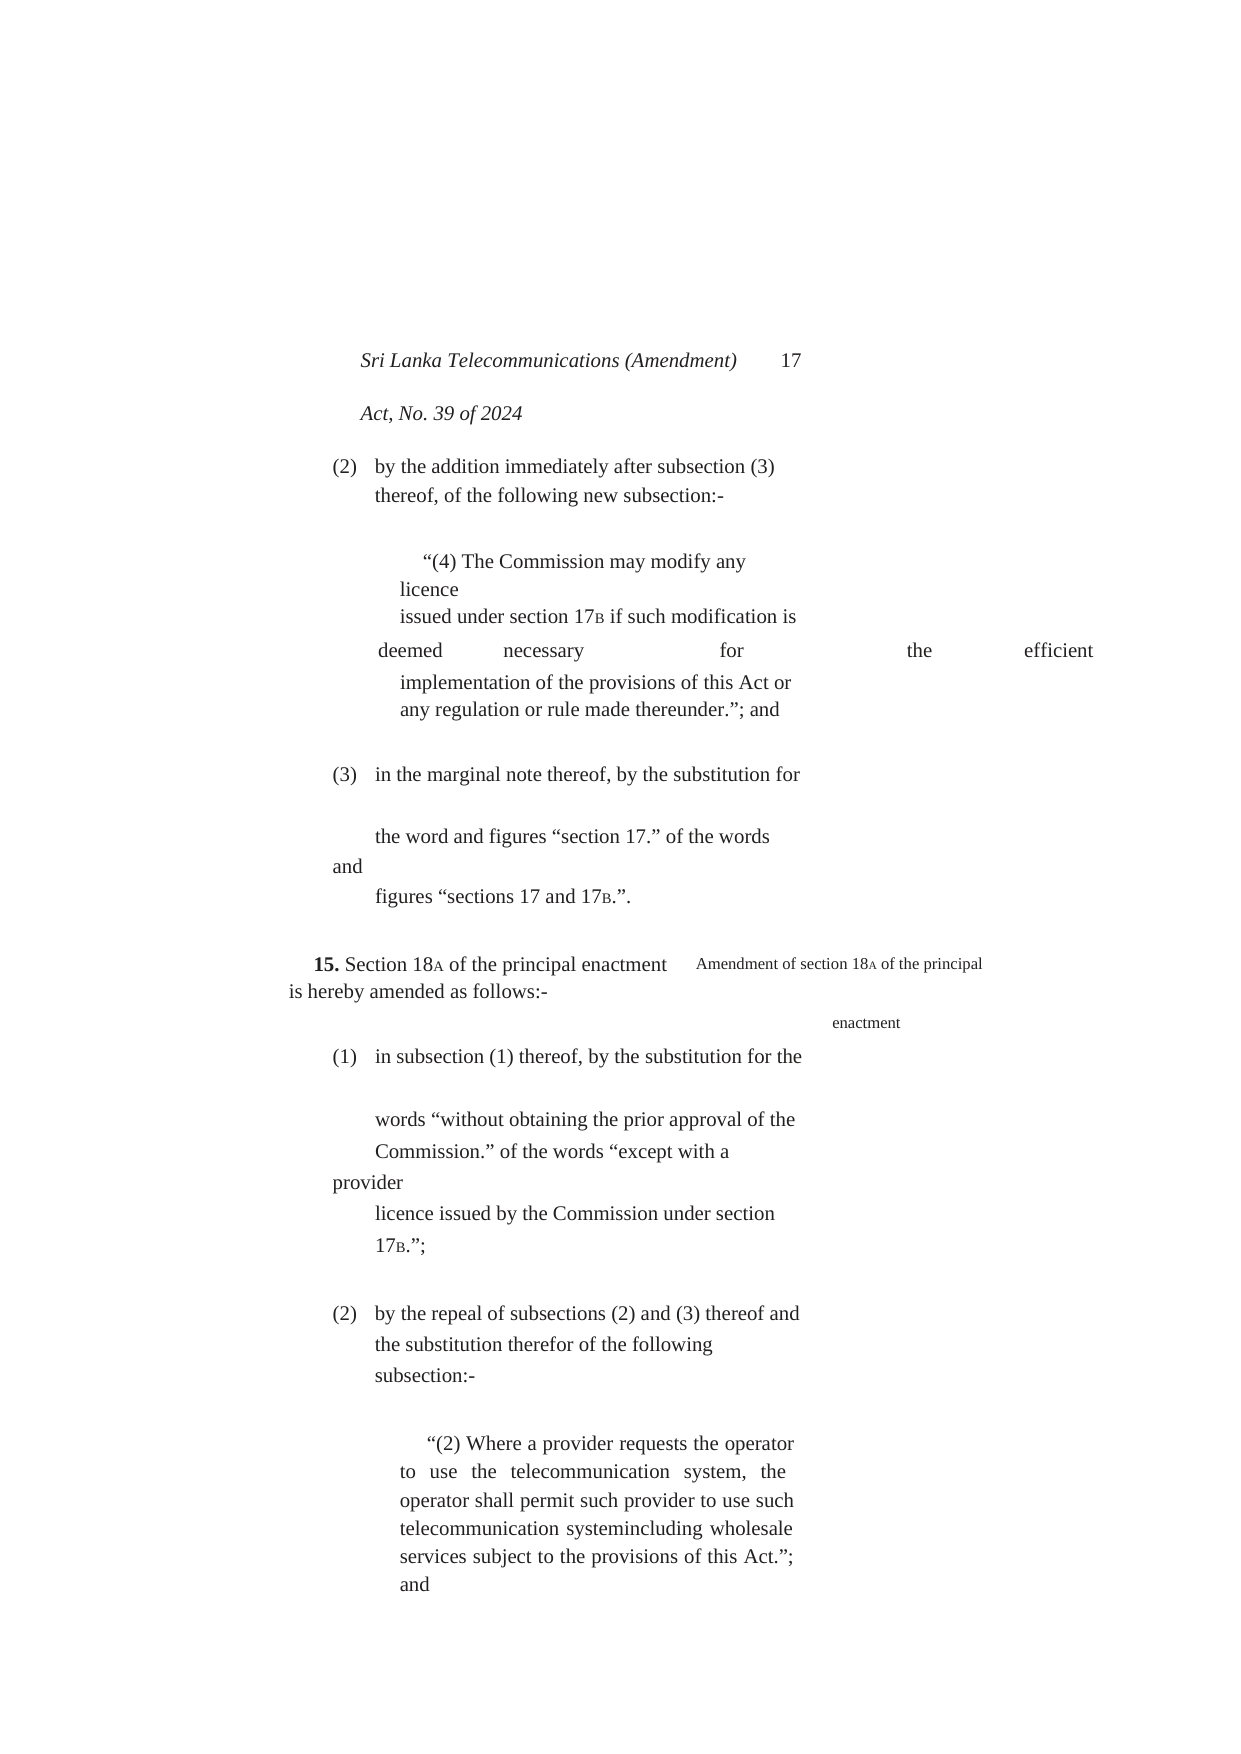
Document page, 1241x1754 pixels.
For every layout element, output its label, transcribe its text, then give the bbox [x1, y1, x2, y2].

table_header efficient [1013, 635, 1201, 666]
text enactment [150, 1014, 900, 1033]
text (3) in the marginal note thereof, by the substitution for the word and figures “section 17.” of the words and figures “sections 17 and 17B.”. [332, 762, 805, 909]
table_header necessary [450, 635, 637, 666]
table_header Amendment of section 18A of the principal [681, 946, 1151, 1013]
text Sri Lanka Telecommunications (Amendment) 17 Act, No. 39 of 2024 [360, 348, 805, 425]
text (1) in subsection (1) thereof, by the substitution for the words “without obtaining the prior approval of the Commission.” of the words “except with a provider licence issued by the Commission under section 17B.”; [332, 1044, 805, 1258]
table_header the [825, 635, 1013, 666]
text implementation of the provisions of this Act or any regulation or rule made thereunder.”; and [400, 669, 805, 721]
text “(4) The Commission may modify any licence issued under section 17B if such modification is [399, 549, 805, 628]
table_header deemed [262, 635, 449, 666]
text “(2) Where a provider requests the operator to use the telecommunication system, the operator shall permit such provider to use such telecommunication systemincluding wholesale services subject to the provisions of this Act.”; and [399, 1431, 800, 1596]
table_header 15. Section 18A of the principal enactment is hereby amended as follows:- [212, 946, 681, 1013]
table_header for [638, 635, 825, 666]
text (2) by the addition immediately after subsection (3) thereof, of the following new subsection:- [332, 454, 805, 508]
text (2) by the repeal of subsections (2) and (3) thereof and the substitution therefor of the following subsection:- [332, 1301, 805, 1388]
